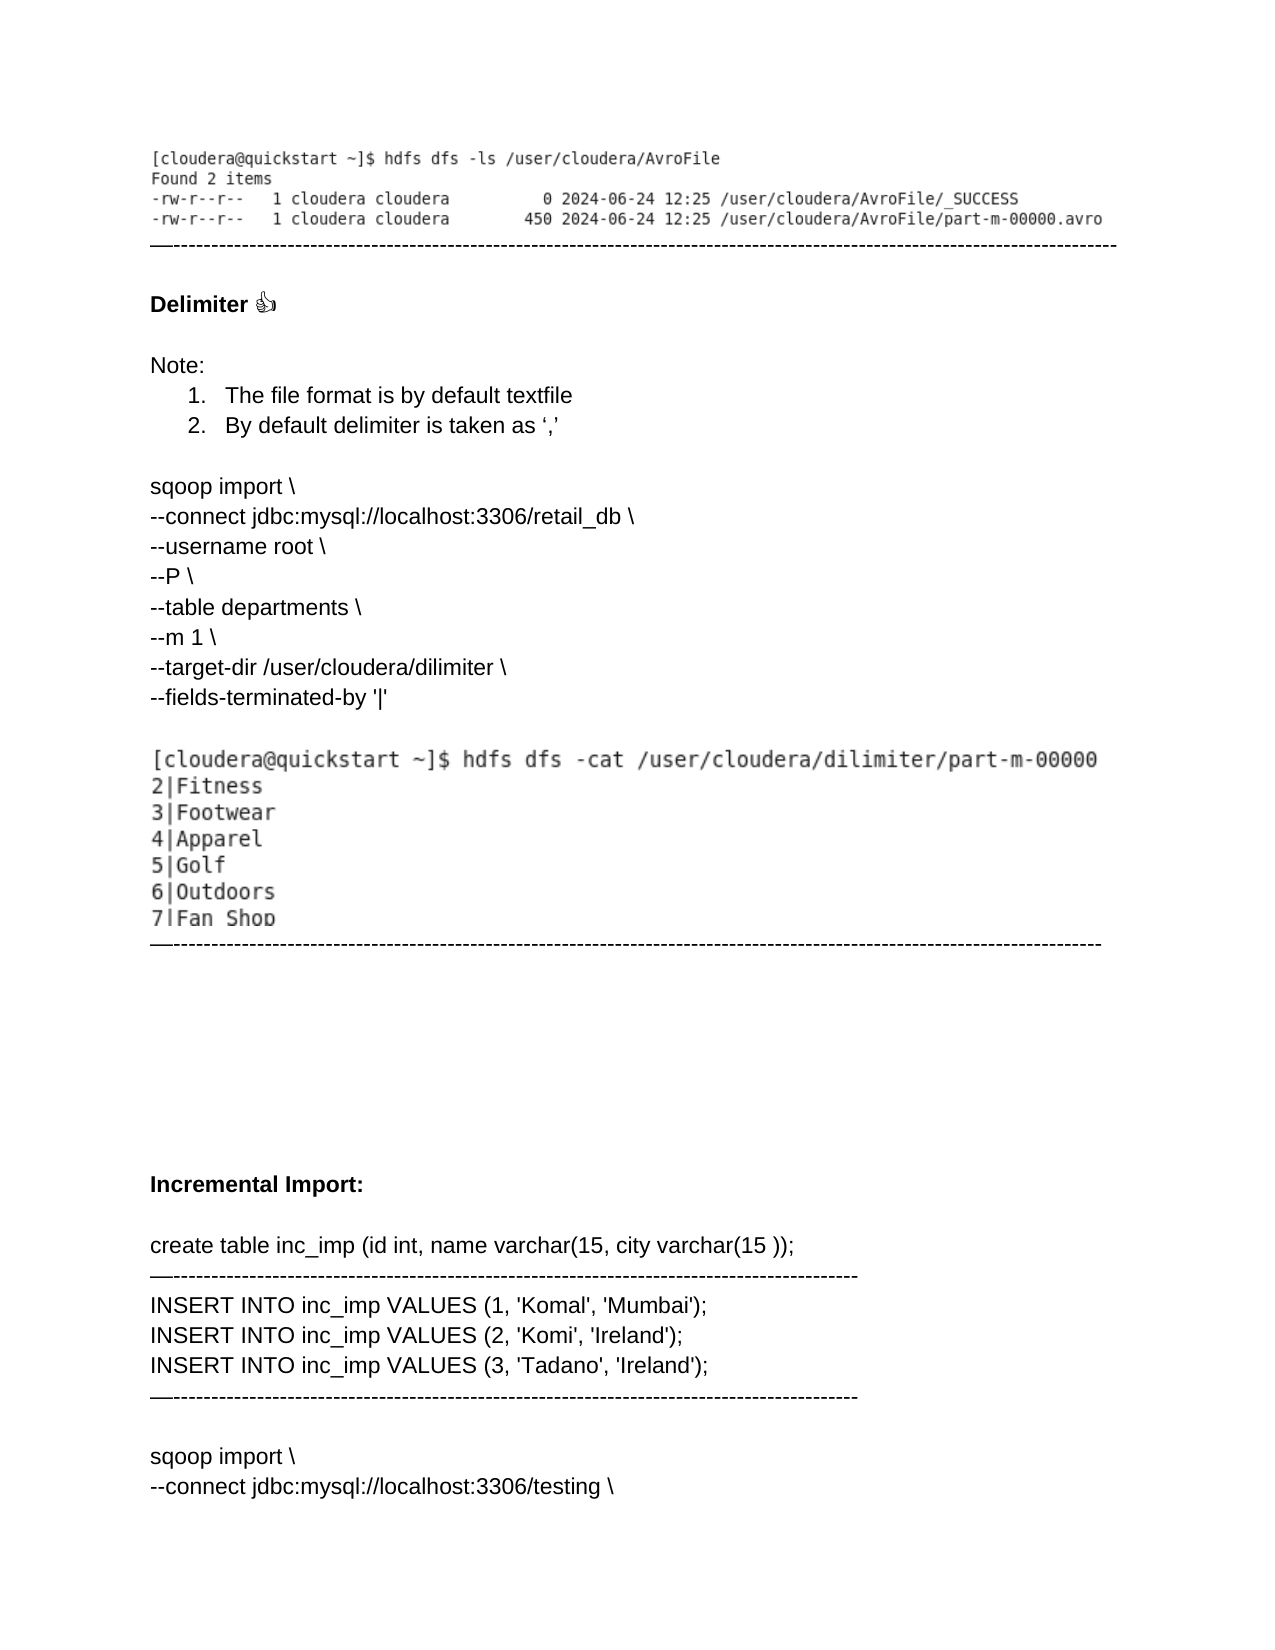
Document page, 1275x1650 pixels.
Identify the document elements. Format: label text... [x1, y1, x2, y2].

list The file format is by default textfile [187, 382, 1125, 408]
list By default delimiter is taken as ‘,’ [187, 412, 1125, 438]
text Delimiter 👍 [150, 291, 1125, 318]
text --username root \ [150, 533, 1125, 559]
text Note: [150, 352, 1125, 378]
text --connect jdbc:mysql://localhost:3306/retail_db \ [150, 503, 1125, 529]
text —-------------------------------------------------------------------------------------------------------------------------- [150, 929, 1125, 956]
text —------------------------------------------------------------------------------------------ [150, 1383, 1125, 1409]
text sqoop import \ [150, 473, 1125, 499]
text --m 1 \ [150, 624, 1125, 650]
picture [150, 744, 1125, 926]
text --connect jdbc:mysql://localhost:3306/testing \ [150, 1473, 1125, 1500]
text INSERT INTO inc_imp VALUES (1, 'Komal', 'Mumbai'); [150, 1292, 1125, 1318]
text --fields-terminated-by '|' [150, 684, 1125, 710]
text —------------------------------------------------------------------------------------------ [150, 1262, 1125, 1288]
text --P \ [150, 563, 1125, 589]
text sqoop import \ [150, 1443, 1125, 1469]
picture [150, 150, 1125, 227]
text INSERT INTO inc_imp VALUES (3, 'Tadano', 'Ireland'); [150, 1352, 1125, 1379]
text —---------------------------------------------------------------------------------------------------------------------------- [150, 231, 1125, 257]
text create table inc_imp (id int, name varchar(15, city varchar(15 )); [150, 1232, 1125, 1258]
text INSERT INTO inc_imp VALUES (2, 'Komi', 'Ireland'); [150, 1322, 1125, 1349]
text --target-dir /user/cloudera/dilimiter \ [150, 654, 1125, 680]
text --table departments \ [150, 593, 1125, 620]
text Incremental Import: [150, 1171, 1125, 1198]
